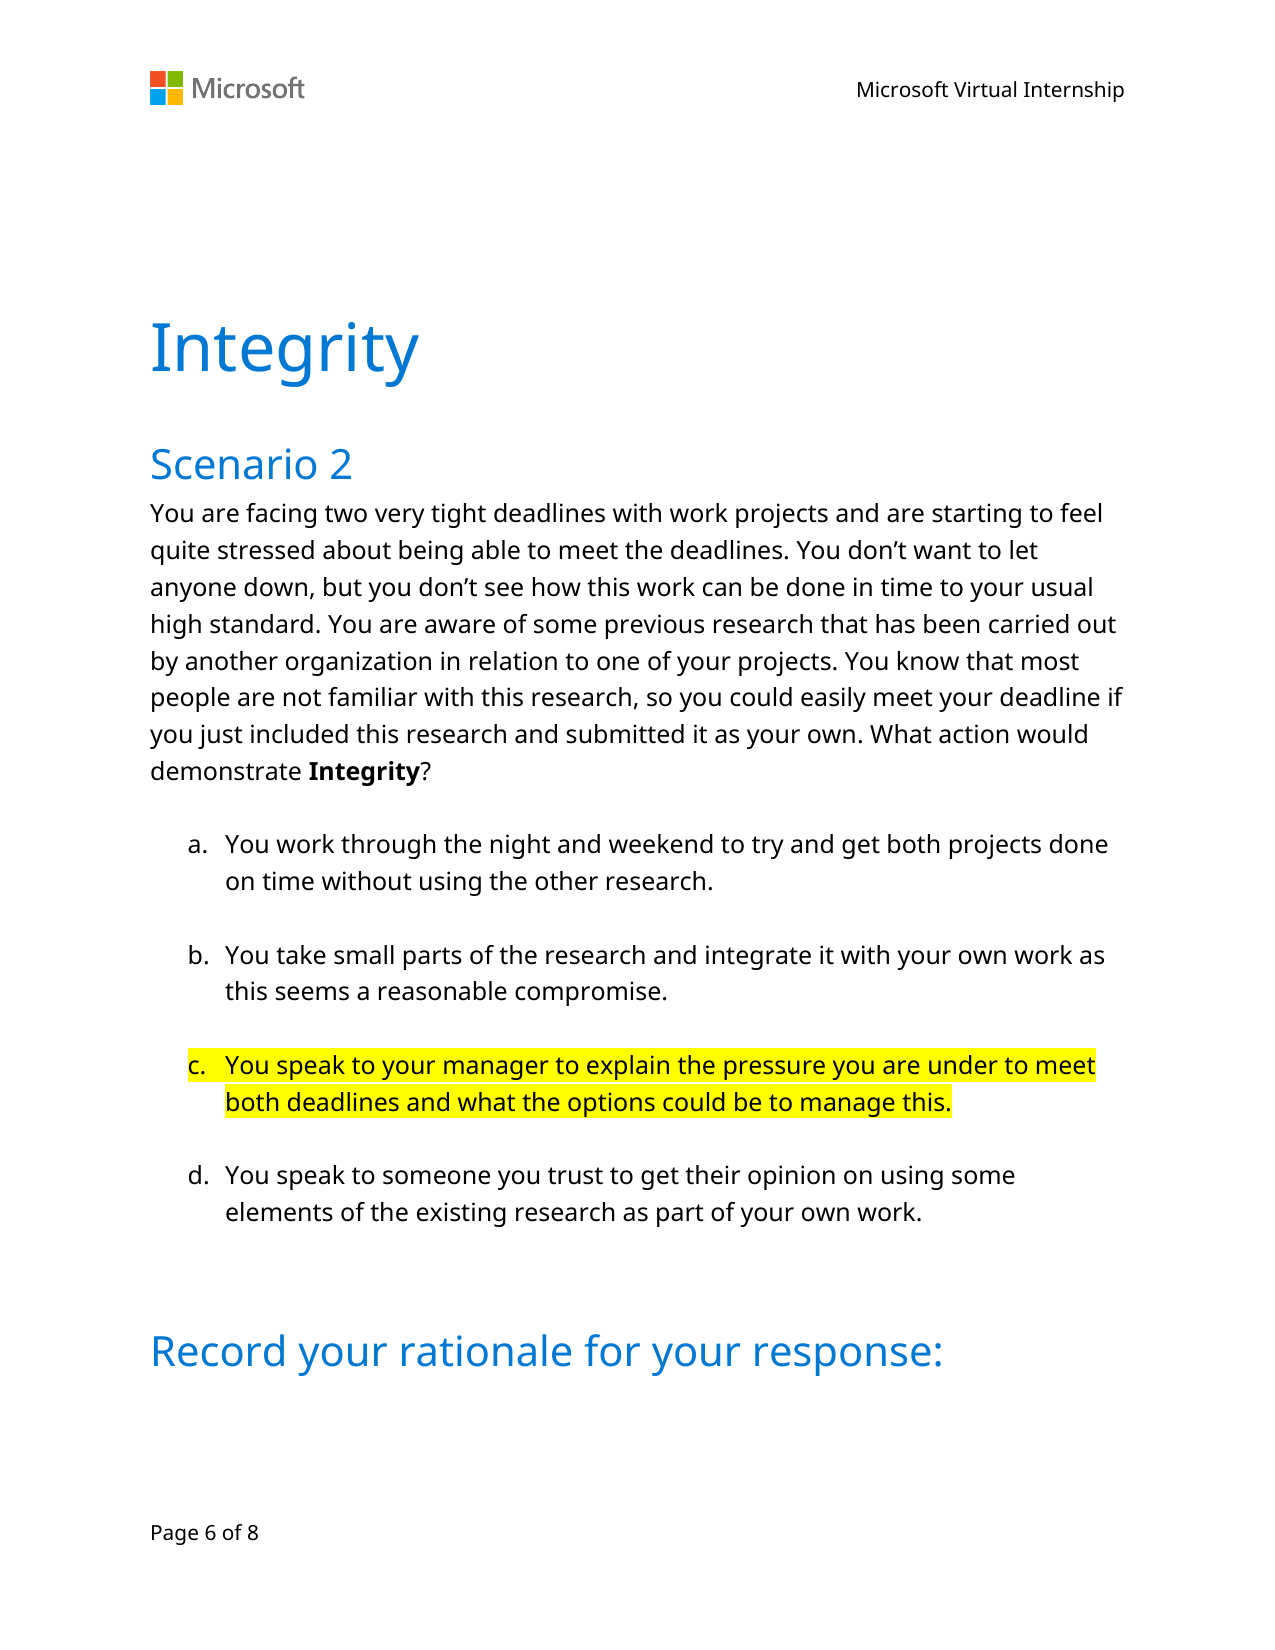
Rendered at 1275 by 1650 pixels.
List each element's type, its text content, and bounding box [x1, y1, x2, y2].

text Scenario 2 [150, 435, 1125, 492]
text You are facing two very tight deadlines with work projects and are starting to feel quite stressed about being able to meet the deadlines. You don’t want to let anyone down, but you don’t see how this work can be done in time to your usual high standard. You are aware of some previous research that has been carried out by another organization in relation to one of your projects. You know that most people are not familiar with this research, so you could easily meet your deadline if you just included this research and submitted it as your own. What action would demonstrate Integrity? [150, 496, 1130, 787]
list You work through the night and weekend to try and get both projects done on time without using the other research. [187, 827, 1130, 898]
list You speak to your manager to explain the pressure you are under to meet both deadlines and what the options could be to manage this. [187, 1048, 1130, 1118]
picture [150, 71, 305, 105]
list You take small parts of the research and integrate it with your own work as this seems a reasonable compromise. [187, 937, 1130, 1008]
text Record your rationale for your response: [150, 1322, 1125, 1378]
list You speak to someone you trust to get their opinion on using some elements of the existing research as part of your own work. [187, 1158, 1130, 1229]
text Integrity [150, 300, 1125, 391]
